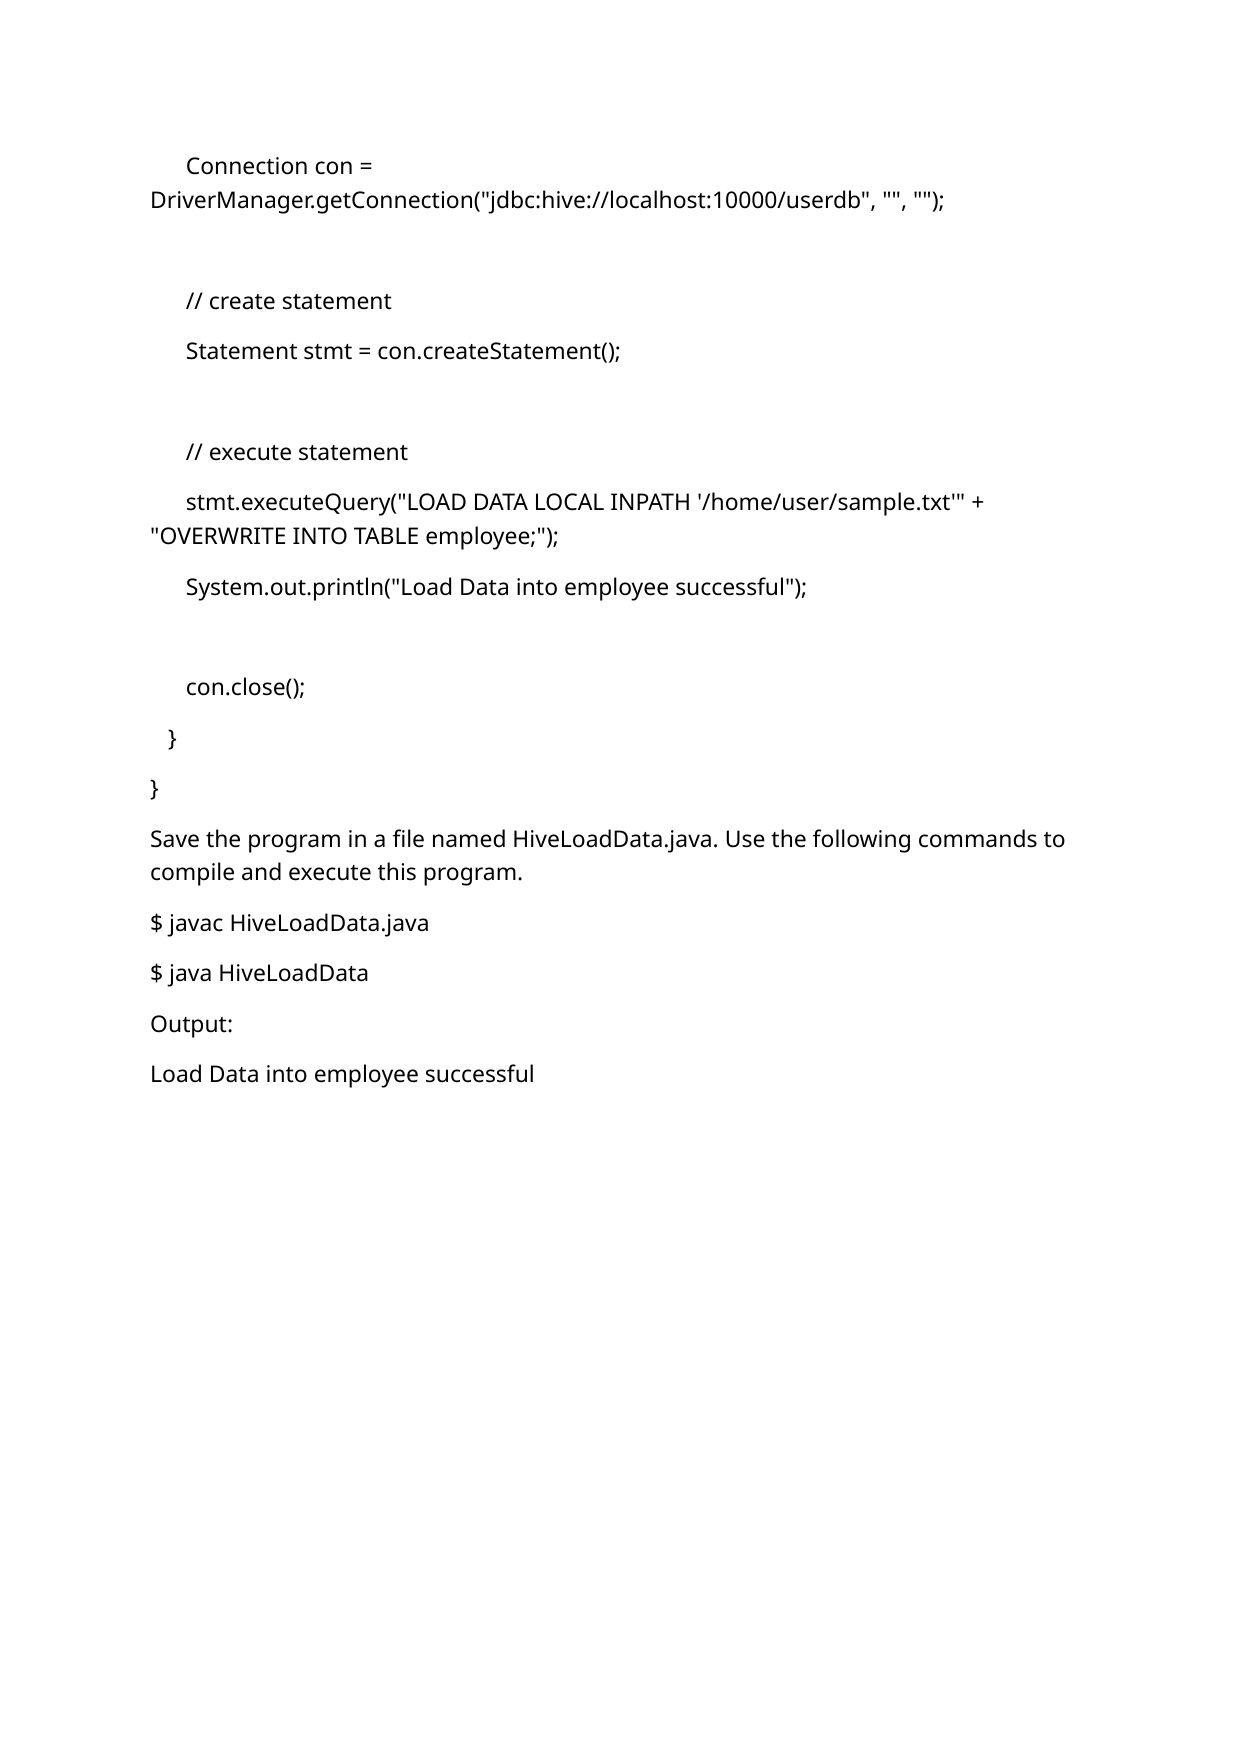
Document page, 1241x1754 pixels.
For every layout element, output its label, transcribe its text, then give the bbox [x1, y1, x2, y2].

text $ java HiveLoadData [150, 957, 1090, 988]
text Save the program in a file named HiveLoadData.java. Use the following commands to compile and execute this program. [150, 822, 1090, 887]
text } [150, 722, 1090, 753]
text Output: [150, 1007, 1090, 1039]
text Connection con = DriverManager.getConnection("jdbc:hive://localhost:10000/userdb", "", ""); [150, 150, 1090, 215]
text Statement stmt = con.createStatement(); [150, 335, 1090, 366]
text // execute statement [150, 436, 1090, 467]
text System.out.println("Load Data into employee successful"); [150, 570, 1090, 602]
text stmt.executeQuery("LOAD DATA LOCAL INPATH '/home/user/sample.txt'" + "OVERWRITE INTO TABLE employee;"); [150, 486, 1090, 551]
text $ javac HiveLoadData.java [150, 907, 1090, 938]
text Load Data into employee successful [150, 1058, 1090, 1089]
text // create statement [150, 284, 1090, 316]
text con.close(); [150, 671, 1090, 702]
text } [150, 772, 1090, 803]
